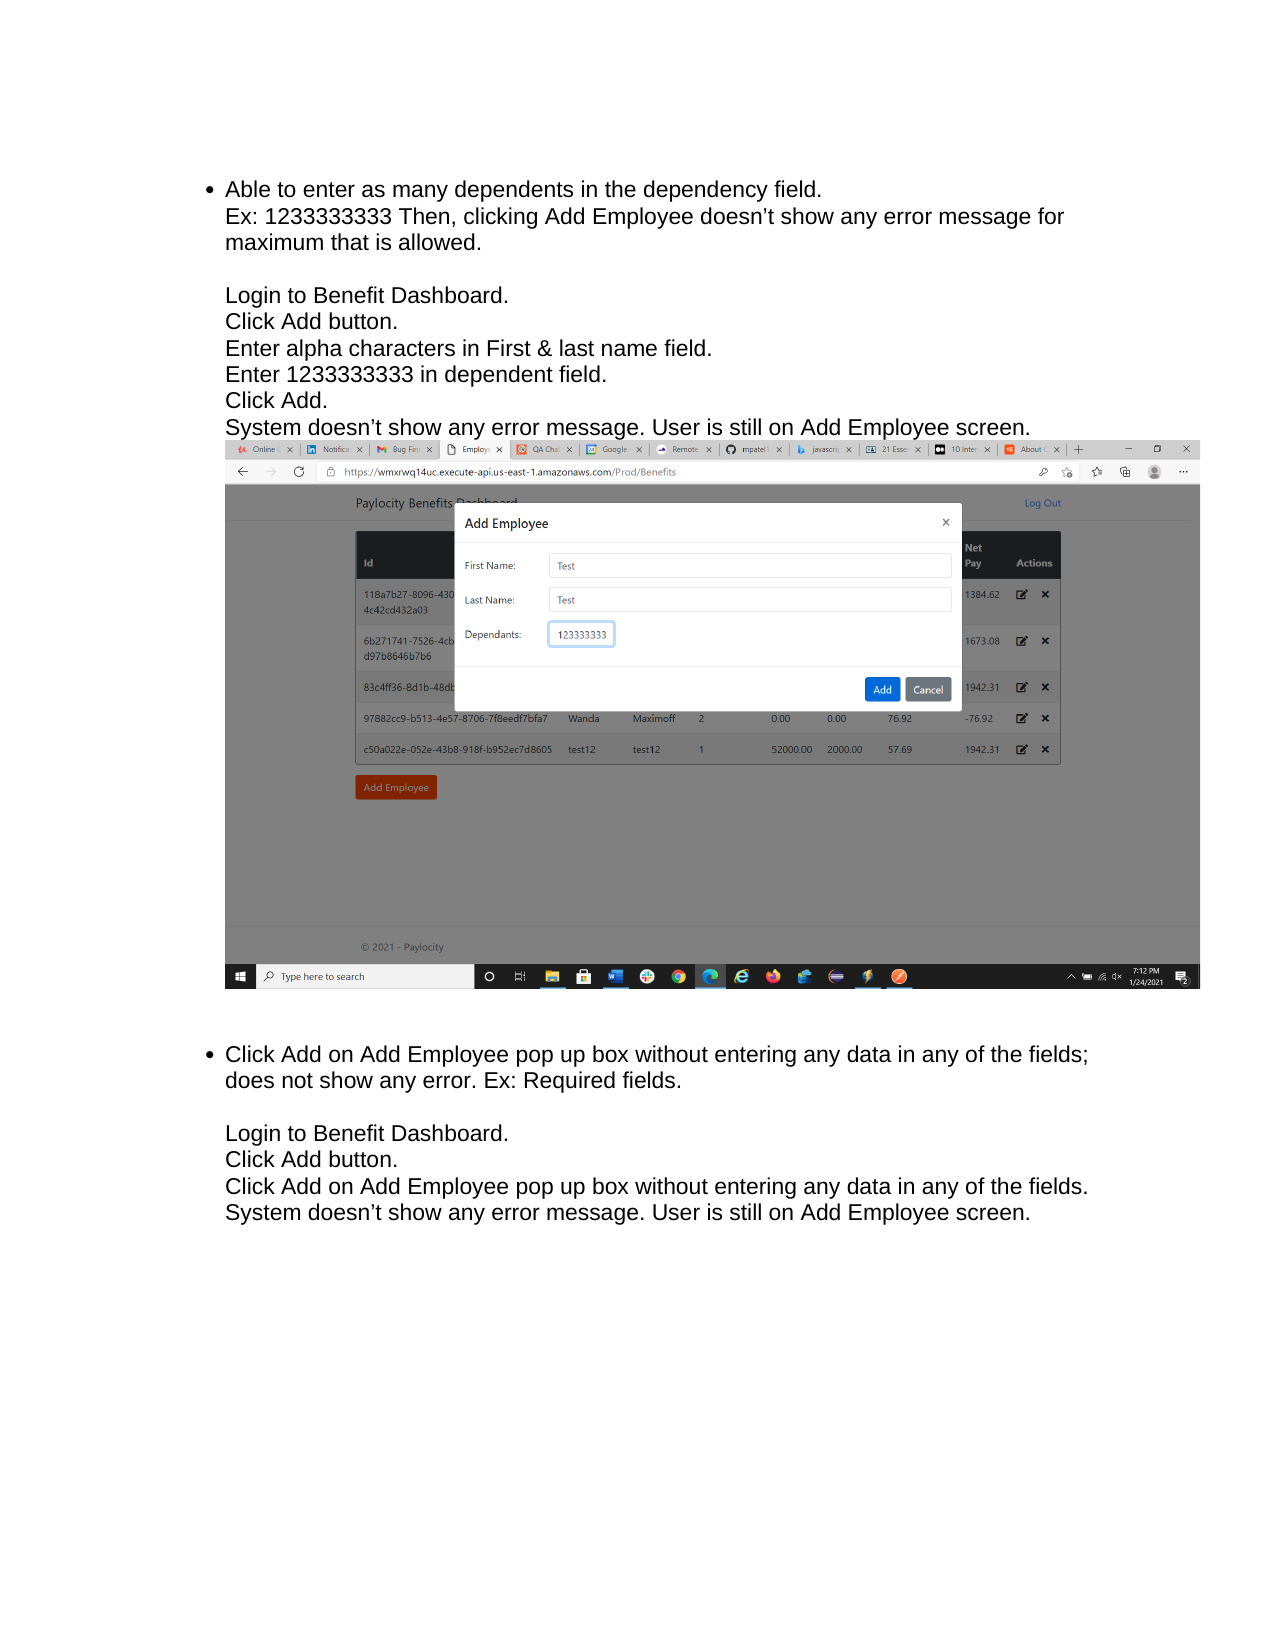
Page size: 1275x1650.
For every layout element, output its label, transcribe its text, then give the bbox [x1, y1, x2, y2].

text Click Add button. [225, 1146, 1125, 1173]
text Click Add button. [225, 308, 1125, 334]
text Ex: 1233333333 Then, clicking Add Employee doesn’t show any error message for maximum that is allowed. [225, 203, 1125, 255]
text Enter alpha characters in First & last name field. [225, 334, 1125, 361]
text Click Add. [225, 387, 1125, 413]
text Login to Benefit Dashboard. [225, 282, 1125, 308]
list Click Add on Add Employee pop up box without entering any data in any of the fields; does not show any error. Ex: Required fields. [206, 1041, 1125, 1094]
picture [225, 440, 1200, 989]
list Able to enter as many dependents in the dependency field. [206, 176, 1125, 203]
text Login to Benefit Dashboard. [225, 1120, 1125, 1146]
text System doesn’t show any error message. User is still on Add Employee screen. [225, 413, 1125, 440]
text System doesn’t show any error message. User is still on Add Employee screen. [225, 1199, 1125, 1226]
text Click Add on Add Employee pop up box without entering any data in any of the fields. [225, 1173, 1125, 1199]
text Enter 1233333333 in dependent field. [225, 361, 1125, 387]
